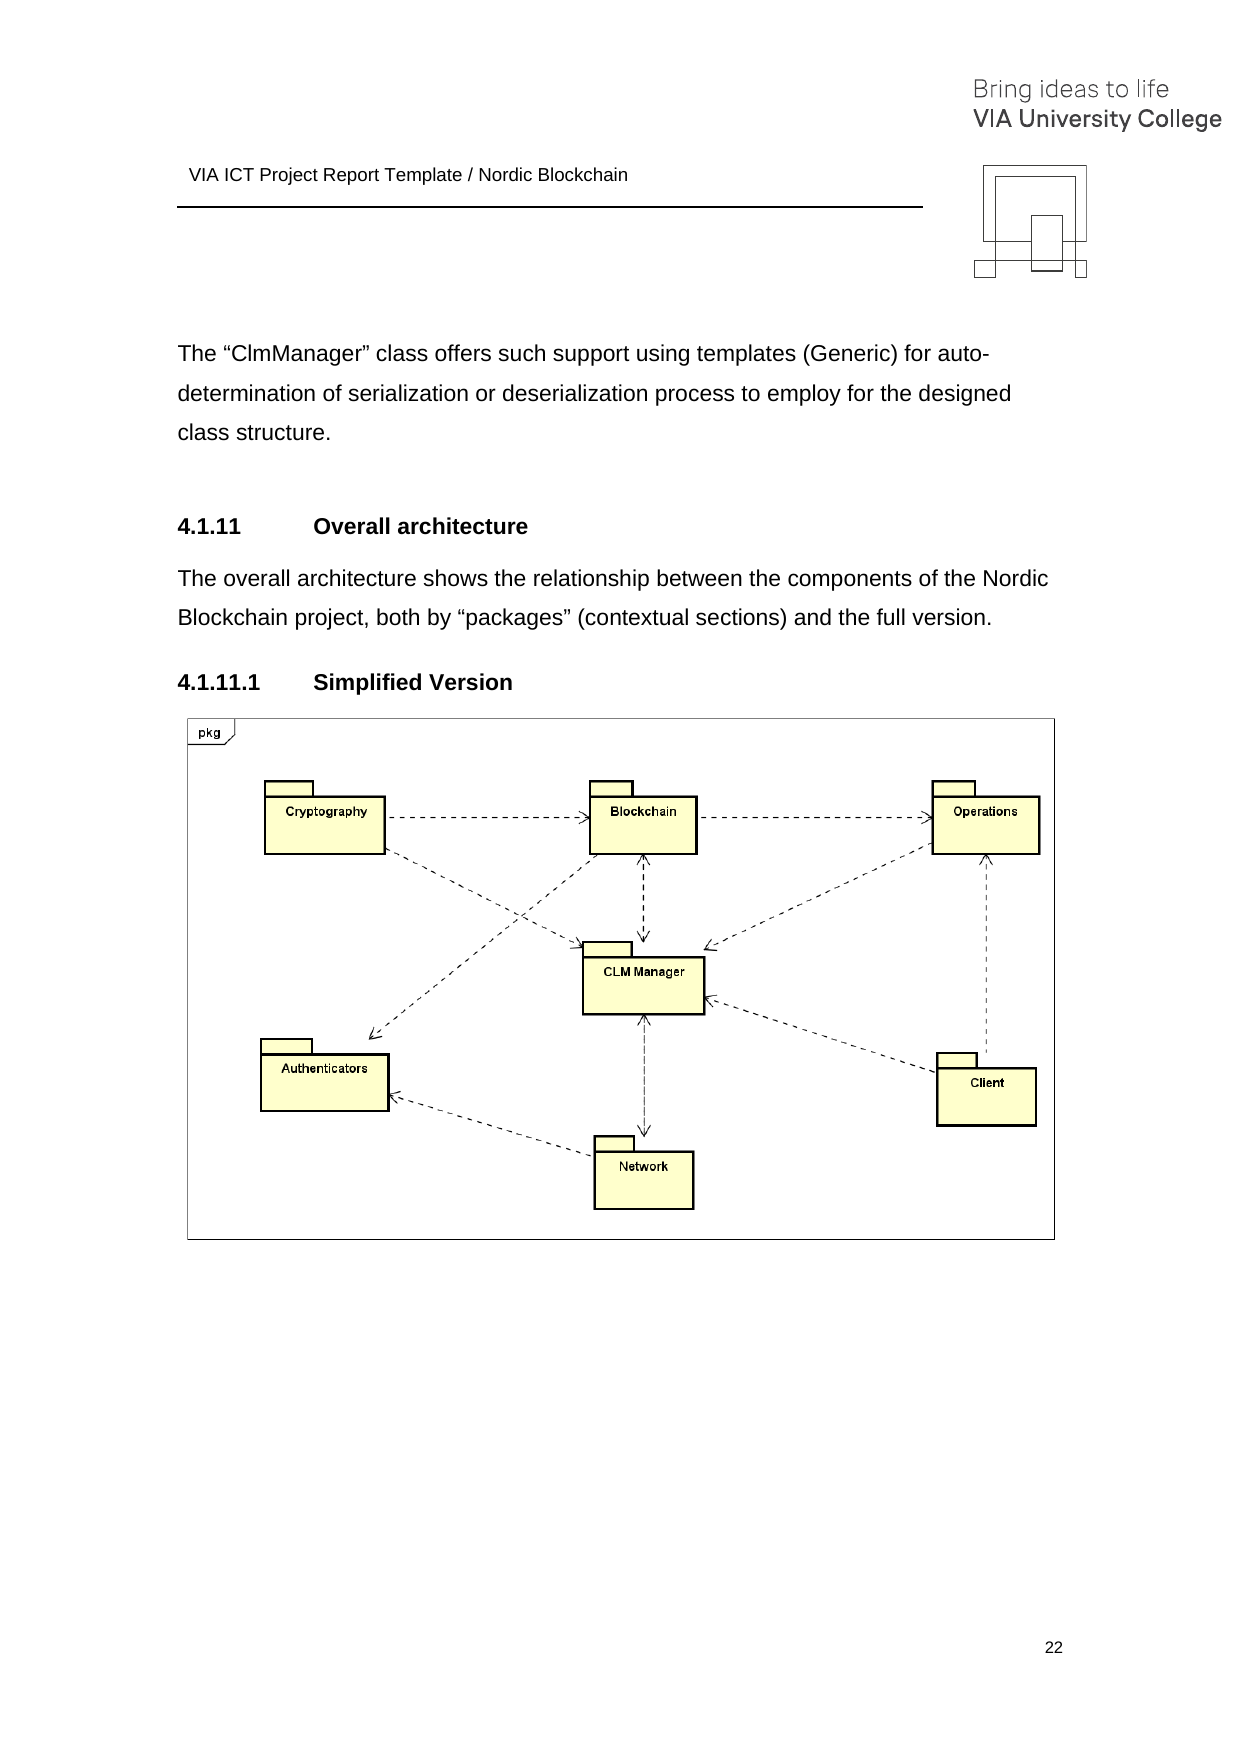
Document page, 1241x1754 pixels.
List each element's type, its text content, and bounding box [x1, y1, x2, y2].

text The “ClmManager” class offers such support using templates (Generic) for auto-determination of serialization or deserialization process to employ for the designed class structure. [177, 340, 1063, 445]
picture [177, 708, 1063, 1249]
subtitle Overall architecture [177, 508, 1063, 540]
subtitle Simplified Version [177, 669, 1063, 695]
text The overall architecture shows the relationship between the components of the Nordic Blockchain project, both by “packages” (contextual sections) and the full version. [177, 565, 1063, 631]
